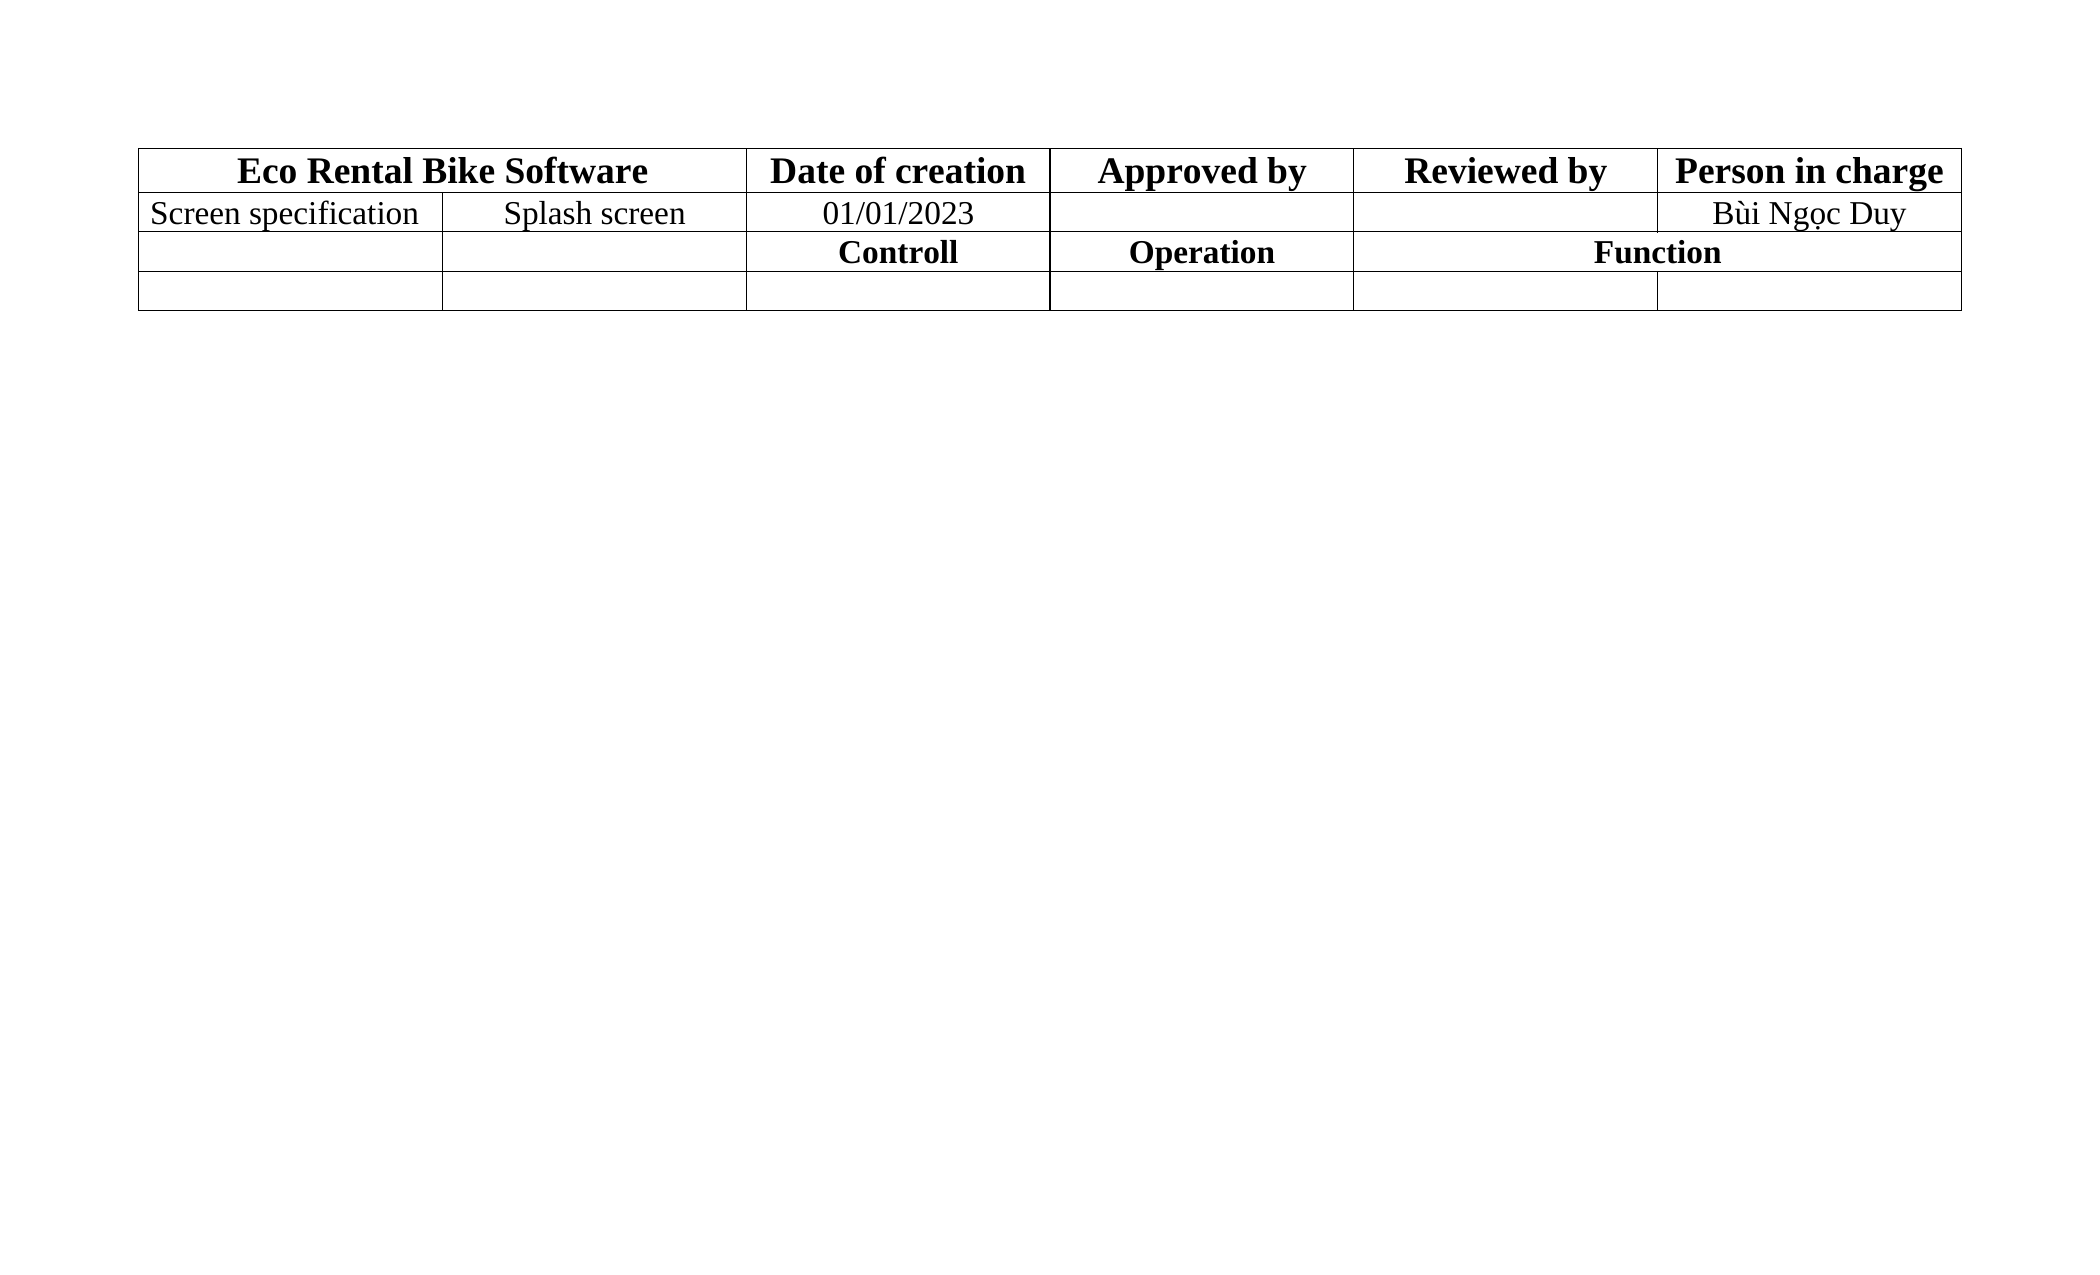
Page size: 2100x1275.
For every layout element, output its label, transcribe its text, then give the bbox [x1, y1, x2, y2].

table_cell Bùi Ngọc Duy [1658, 193, 1961, 231]
table_cell Splash screen [443, 193, 746, 231]
table_header Person in charge [1658, 149, 1961, 192]
table_cell 01/01/2023 [747, 193, 1049, 231]
table_header Approved by [1051, 149, 1353, 192]
table_header Date of creation [747, 149, 1049, 192]
table_cell [139, 232, 442, 271]
table_cell [443, 272, 746, 310]
table_cell [1051, 272, 1353, 310]
table_cell [1051, 193, 1353, 231]
table_cell [443, 232, 746, 271]
table_cell [1658, 272, 1961, 310]
table_cell [1354, 193, 1657, 231]
table_header Eco Rental Bike Software [139, 149, 746, 192]
table_cell Operation [1051, 232, 1353, 271]
table_cell [139, 272, 442, 310]
table_cell Function [1354, 232, 1961, 271]
table_header Reviewed by [1354, 149, 1657, 192]
table_cell [747, 272, 1049, 310]
table_cell [1354, 272, 1657, 310]
table_cell Screen specification [139, 193, 442, 231]
table_cell Controll [747, 232, 1049, 271]
